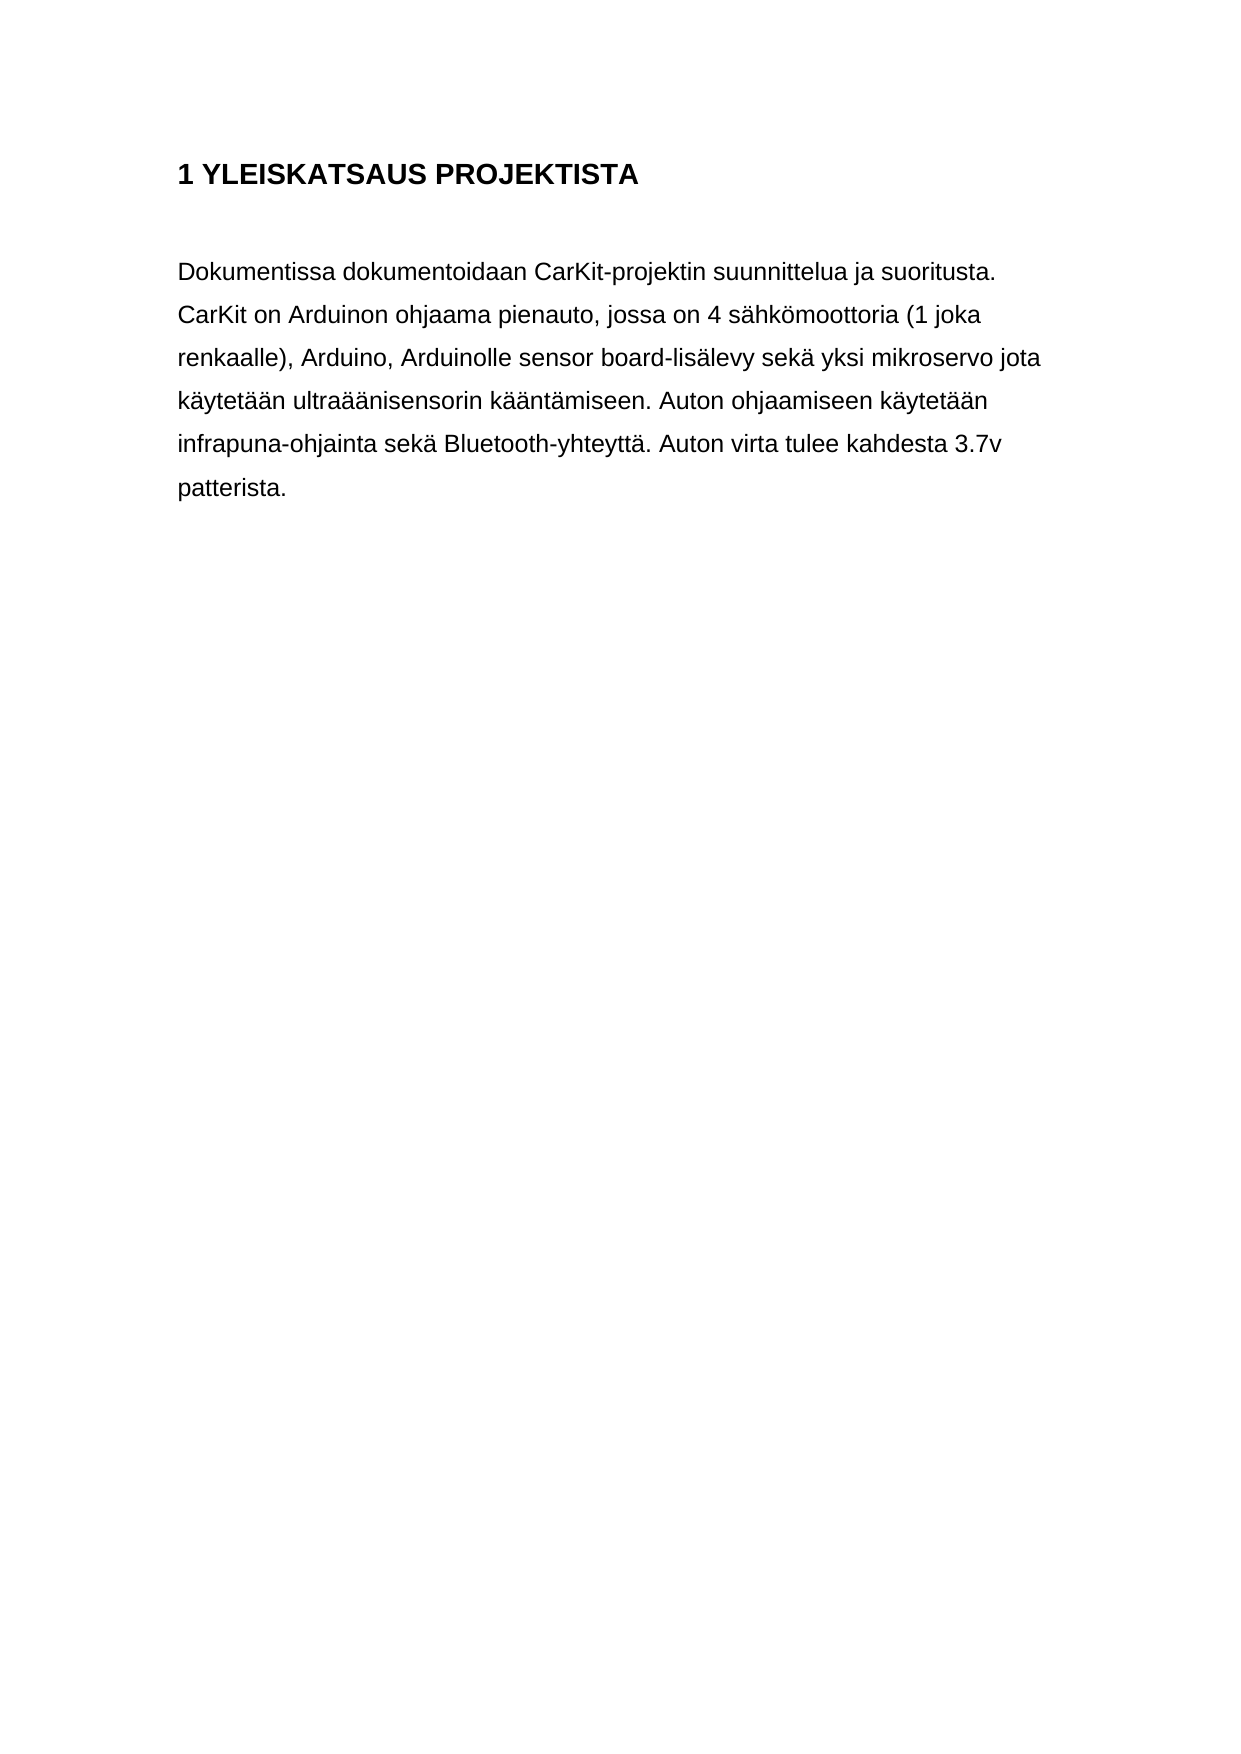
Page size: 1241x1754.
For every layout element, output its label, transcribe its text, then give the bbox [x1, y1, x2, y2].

subtitle Yleiskatsaus Projektista [177, 157, 1063, 190]
text Dokumentissa dokumentoidaan CarKit-projektin suunnittelua ja suoritusta. CarKit on Arduinon ohjaama pienauto, jossa on 4 sähkömoottoria (1 joka renkaalle), Arduino, Arduinolle sensor board-lisälevy sekä yksi mikroservo jota käytetään ultraäänisensorin kääntämiseen. Auton ohjaamiseen käytetään infrapuna-ohjainta sekä Bluetooth-yhteyttä. Auton virta tulee kahdesta 3.7v patterista. [177, 257, 1063, 501]
